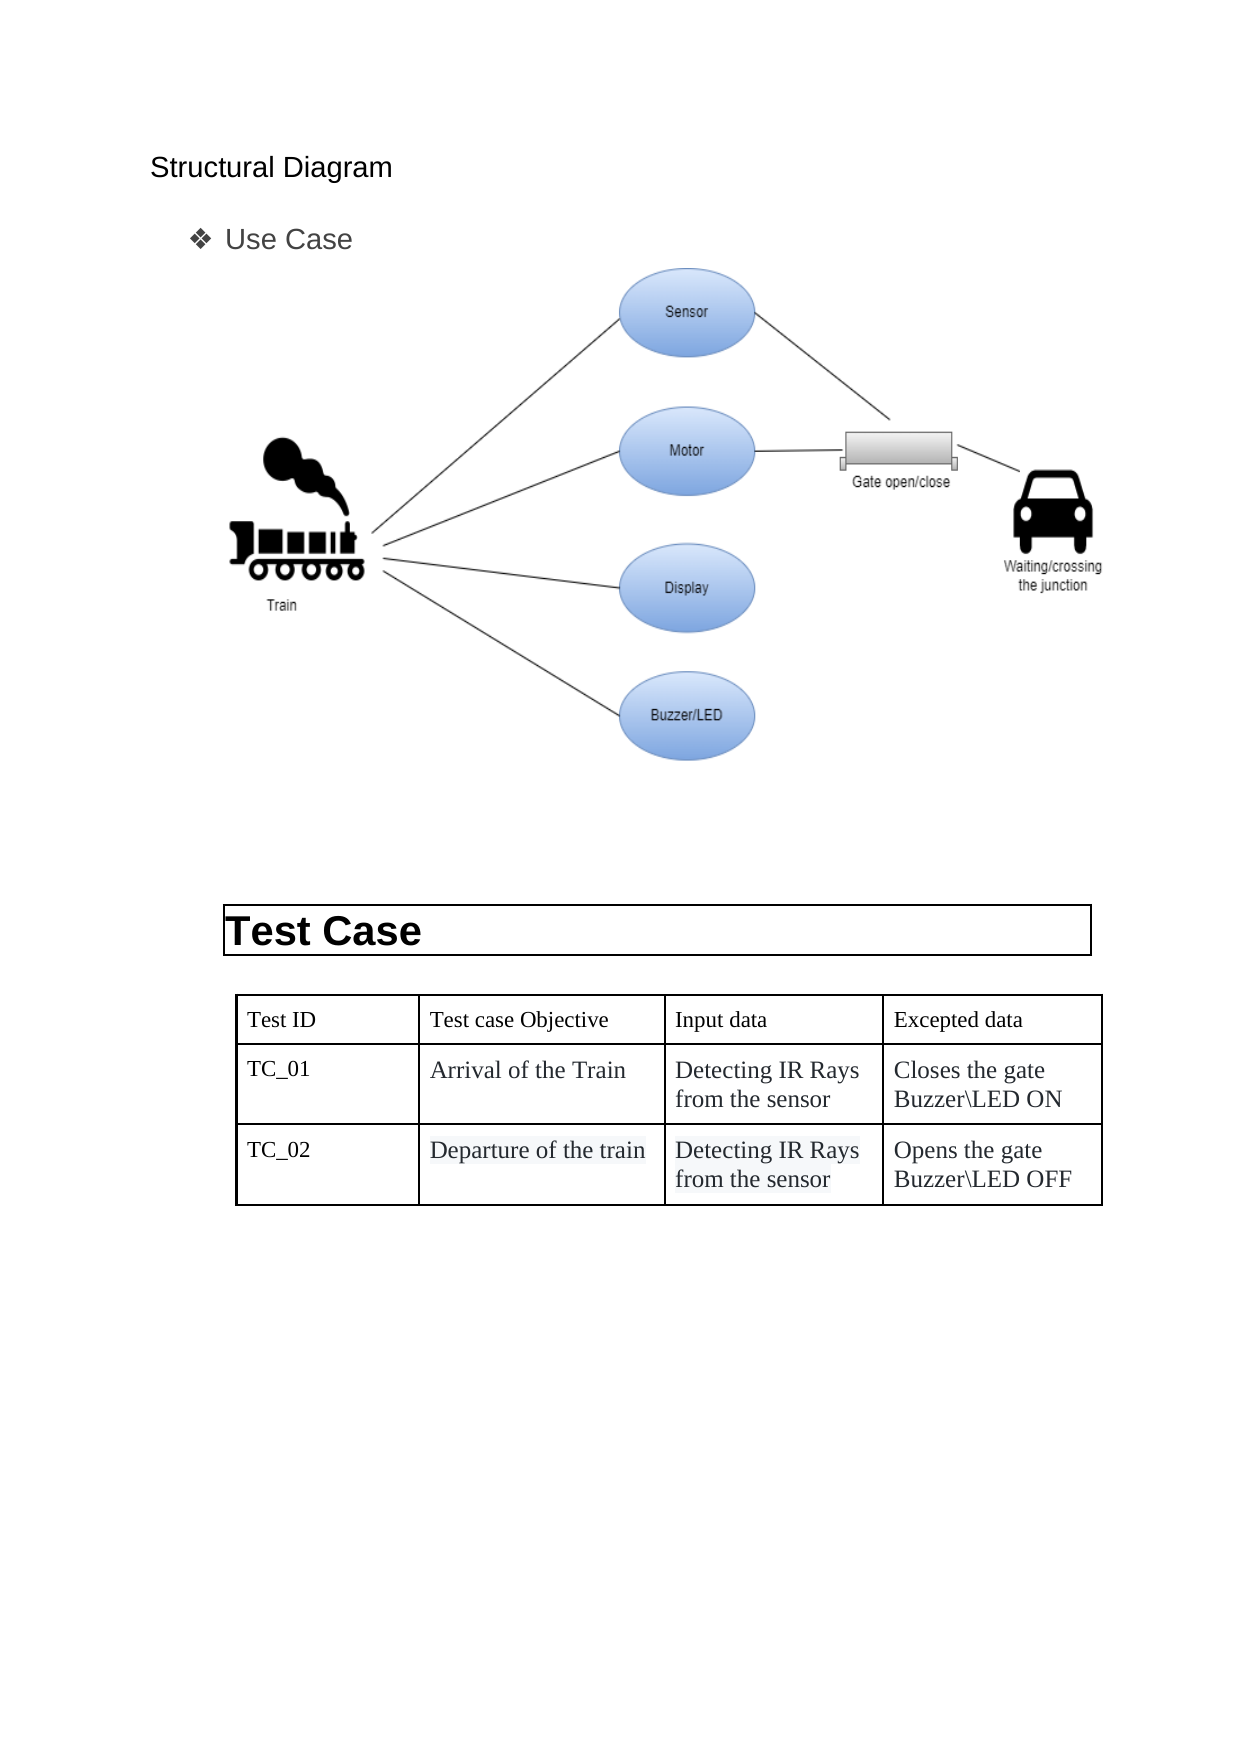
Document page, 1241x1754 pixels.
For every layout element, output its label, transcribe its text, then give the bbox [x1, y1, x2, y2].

subtitle Use Case [187, 222, 1090, 255]
table_cell Detecting IR Rays from the sensor [666, 1045, 882, 1123]
table_header Test case Objective [420, 996, 664, 1043]
table_cell Arrival of the Train [420, 1045, 664, 1123]
subtitle Test Case [225, 906, 1090, 954]
subtitle Structural Diagram [150, 150, 1090, 183]
table_header Input data [666, 996, 882, 1043]
table_cell Detecting IR Rays from the sensor [666, 1125, 882, 1203]
table_cell Opens the gate Buzzer\LED OFF [884, 1125, 1101, 1203]
picture [225, 268, 1110, 762]
table_cell TC_02 [238, 1125, 418, 1203]
table_header Test ID [238, 996, 418, 1043]
table_header Excepted data [884, 996, 1101, 1043]
table_cell TC_01 [238, 1045, 418, 1123]
table_cell Closes the gate Buzzer\LED ON [884, 1045, 1101, 1123]
table_cell Departure of the train [420, 1125, 664, 1203]
